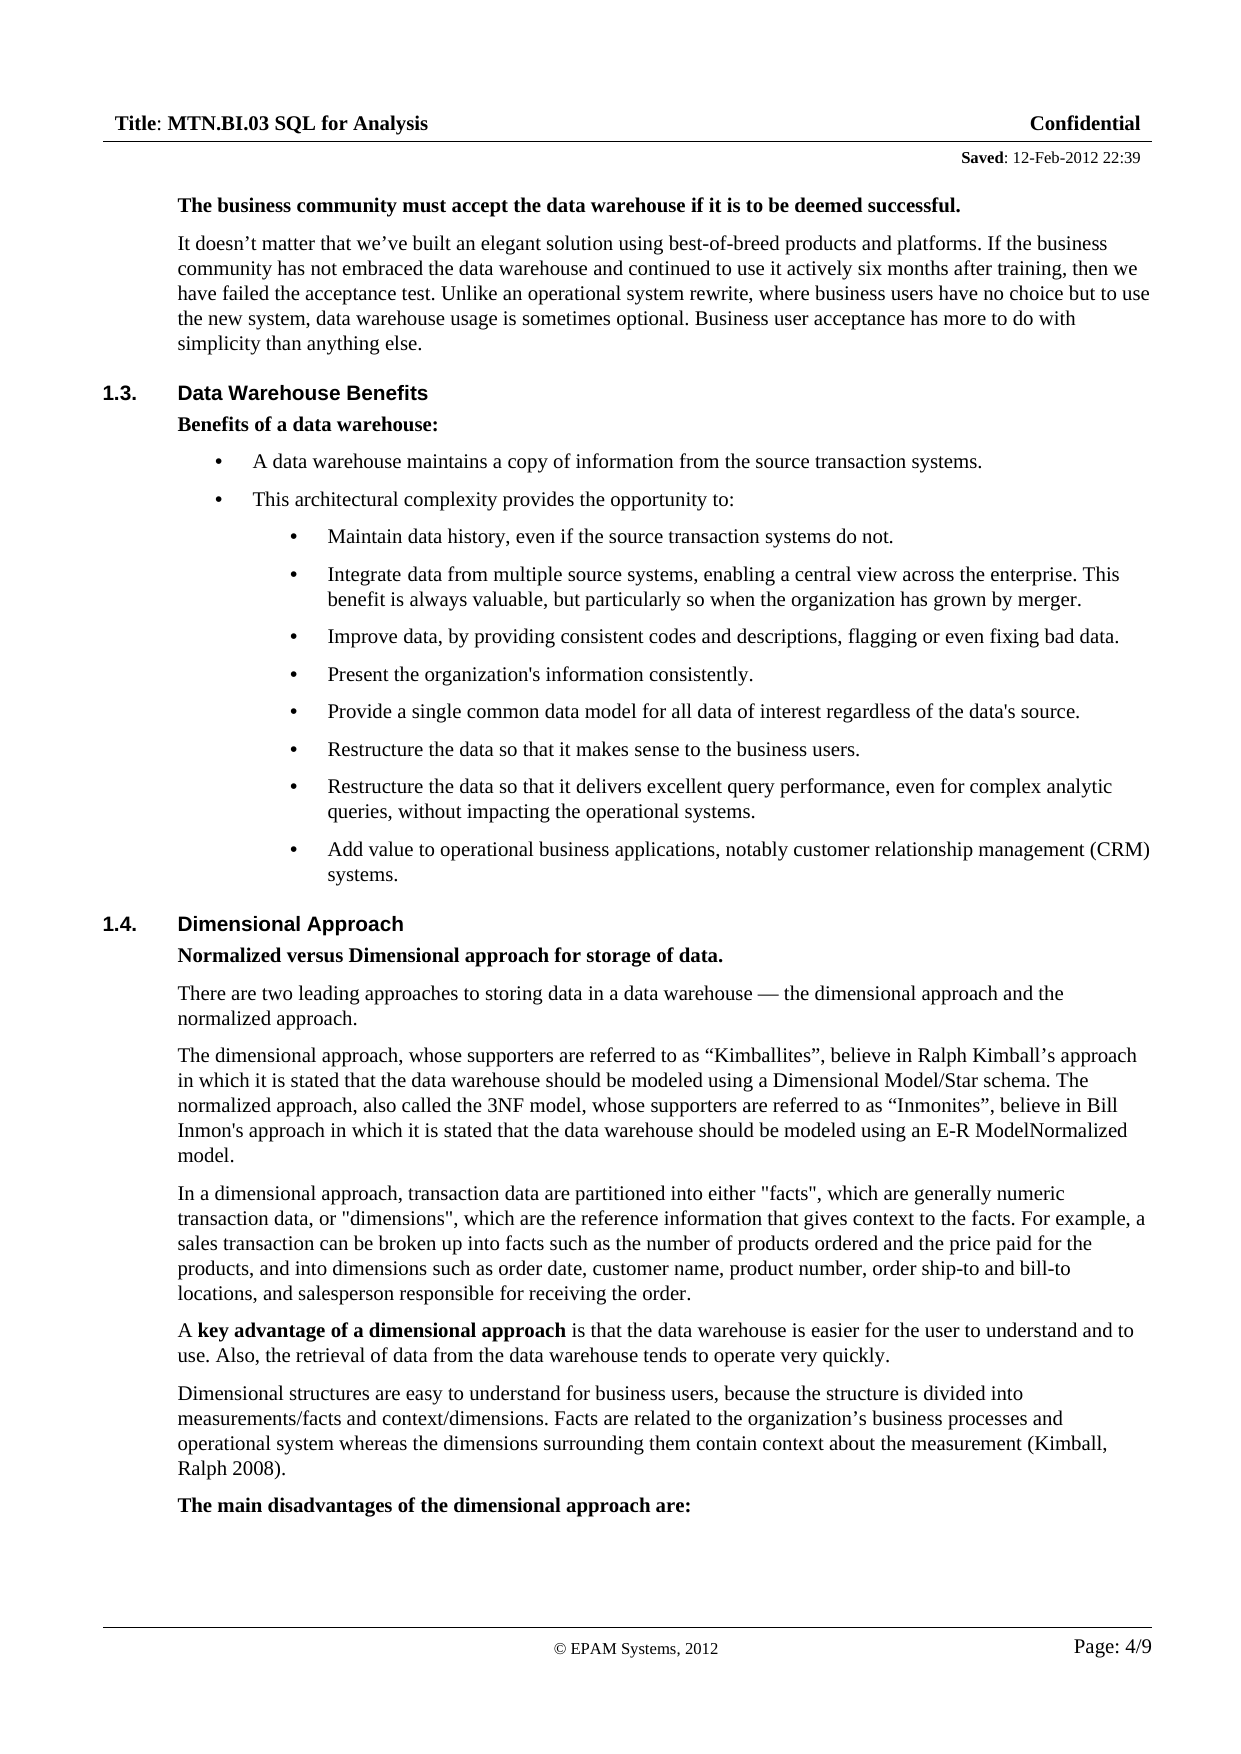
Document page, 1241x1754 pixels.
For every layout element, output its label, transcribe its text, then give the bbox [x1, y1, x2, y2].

list Add value to operational business applications, notably customer relationship management (CRM) systems. [290, 836, 1152, 886]
text Benefits of a data warehouse: [177, 411, 1152, 436]
text The business community must accept the data warehouse if it is to be deemed successful. [177, 192, 1152, 217]
list Restructure the data so that it delivers excellent query performance, even for complex analytic queries, without impacting the operational systems. [290, 773, 1152, 823]
text Normalized versus Dimensional approach for storage of data. [177, 942, 1152, 967]
list Restructure the data so that it makes sense to the business users. [290, 736, 1152, 761]
text In a dimensional approach, transaction data are partitioned into either "facts", which are generally numeric transaction data, or "dimensions", which are the reference information that gives context to the facts. For example, a sales transaction can be broken up into facts such as the number of products ordered and the price paid for the products, and into dimensions such as order date, customer name, product number, order ship-to and bill-to locations, and salesperson responsible for receiving the order. [177, 1180, 1152, 1305]
list This architectural complexity provides the opportunity to: [215, 486, 1152, 511]
text The main disadvantages of the dimensional approach are: [177, 1492, 1152, 1517]
list Improve data, by providing consistent codes and descriptions, flagging or even fixing bad data. [290, 623, 1152, 648]
text The dimensional approach, whose supporters are referred to as “Kimballites”, believe in Ralph Kimball’s approach in which it is stated that the data warehouse should be modeled using a Dimensional Model/Star schema. The normalized approach, also called the 3NF model, whose supporters are referred to as “Inmonites”, believe in Bill Inmon's approach in which it is stated that the data warehouse should be modeled using an E-R ModelNormalized model. [177, 1042, 1152, 1167]
list Maintain data history, even if the source transaction systems do not. [290, 523, 1152, 548]
subtitle Data Warehouse Benefits [102, 380, 1152, 405]
text There are two leading approaches to storing data in a data warehouse — the dimensional approach and the normalized approach. [177, 980, 1152, 1030]
list A data warehouse maintains a copy of information from the source transaction systems. [215, 448, 1152, 473]
list Present the organization's information consistently. [290, 661, 1152, 686]
list Provide a single common data model for all data of interest regardless of the data's source. [290, 698, 1152, 723]
text A key advantage of a dimensional approach is that the data warehouse is easier for the user to understand and to use. Also, the retrieval of data from the data warehouse tends to operate very quickly. [177, 1317, 1152, 1367]
text Dimensional structures are easy to understand for business users, because the structure is divided into measurements/facts and context/dimensions. Facts are related to the organization’s business processes and operational system whereas the dimensions surrounding them contain context about the measurement (Kimball, Ralph 2008). [177, 1380, 1152, 1480]
list Integrate data from multiple source systems, enabling a central view across the enterprise. This benefit is always valuable, but particularly so when the organization has grown by merger. [290, 561, 1152, 611]
subtitle Dimensional Approach [102, 911, 1152, 936]
text It doesn’t matter that we’ve built an elegant solution using best-of-breed products and platforms. If the business community has not embraced the data warehouse and continued to use it actively six months after training, then we have failed the acceptance test. Unlike an operational system rewrite, where business users have no choice but to use the new system, data warehouse usage is sometimes optional. Business user acceptance has more to do with simplicity than anything else. [177, 230, 1152, 355]
